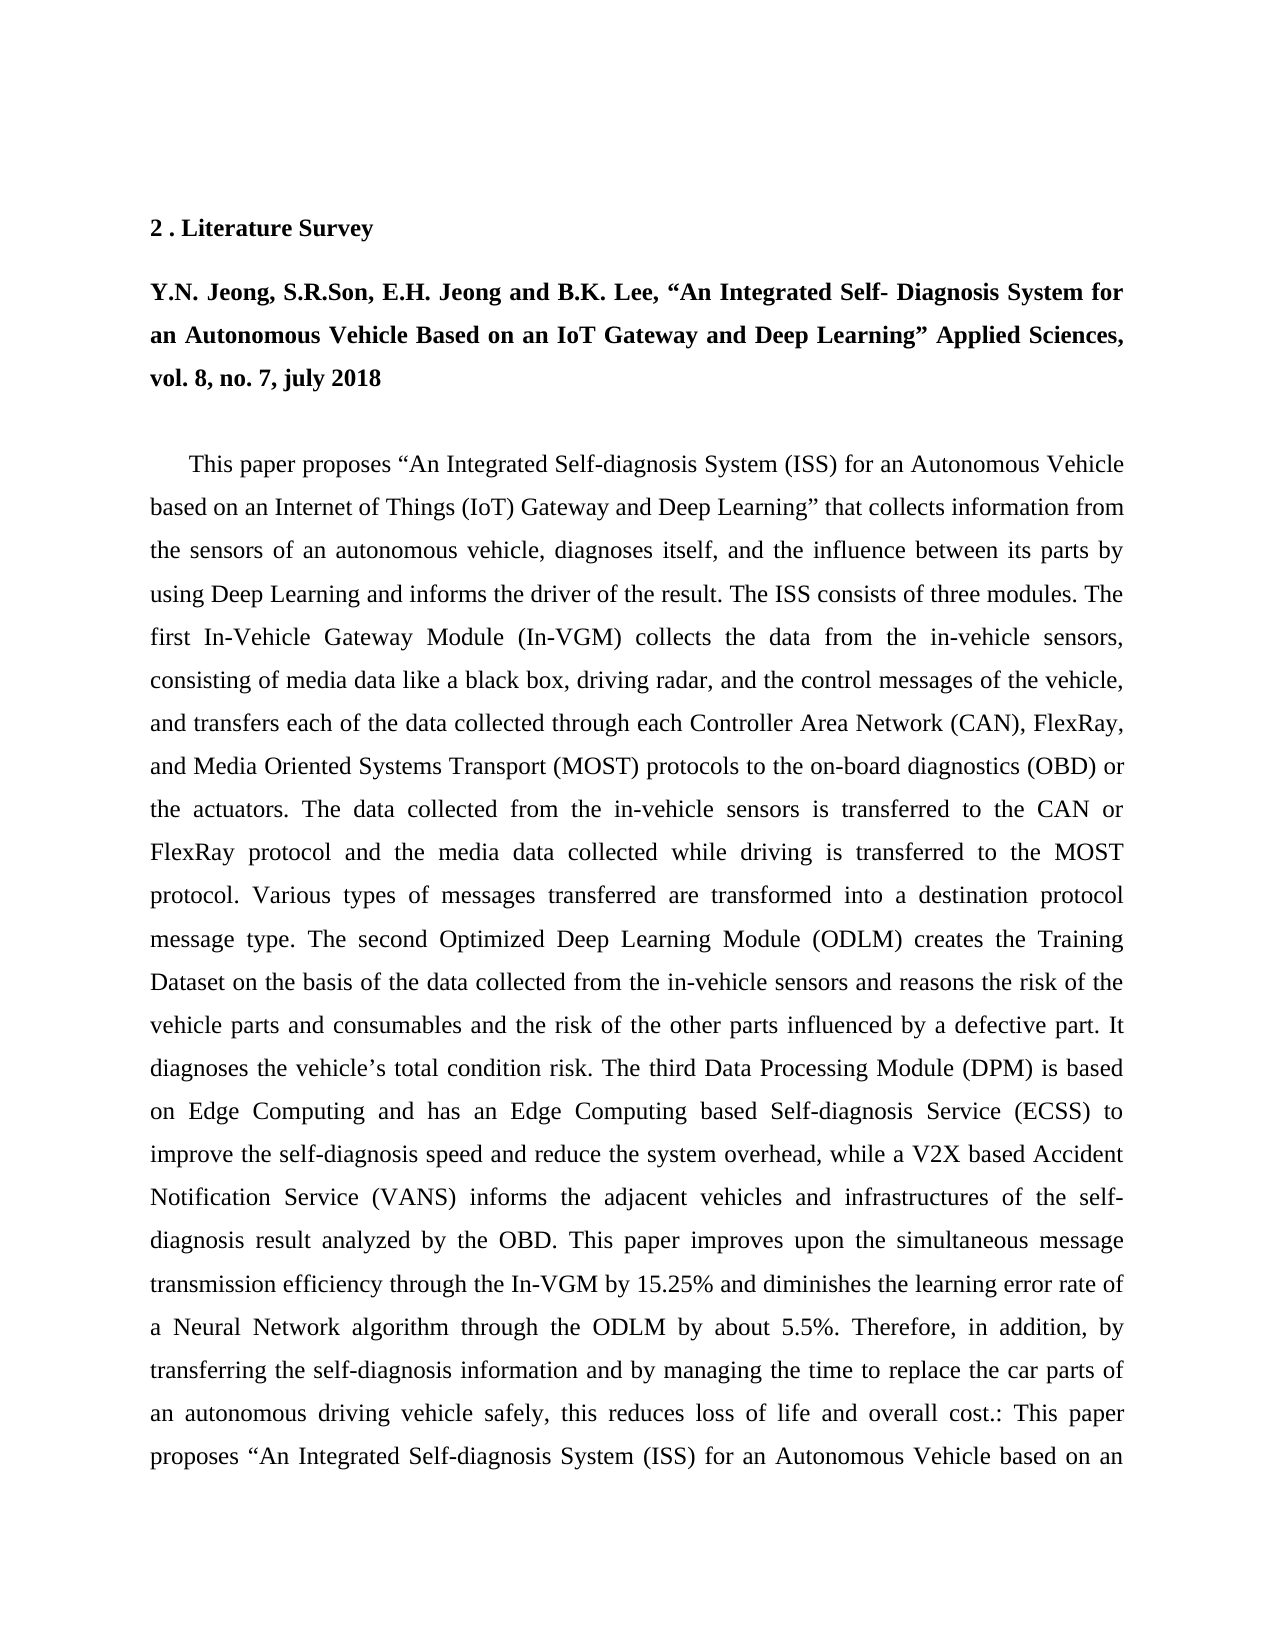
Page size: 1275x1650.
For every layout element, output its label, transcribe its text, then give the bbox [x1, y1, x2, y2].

text Y.N. Jeong, S.R.Son, E.H. Jeong and B.K. Lee, “An Integrated Self- Diagnosis System for an Autonomous Vehicle Based on an IoT Gateway and Deep Learning” Applied Sciences, vol. 8, no. 7, july 2018 [150, 277, 1125, 392]
text 2 . Literature Survey [150, 213, 1125, 242]
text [150, 449, 1125, 1470]
